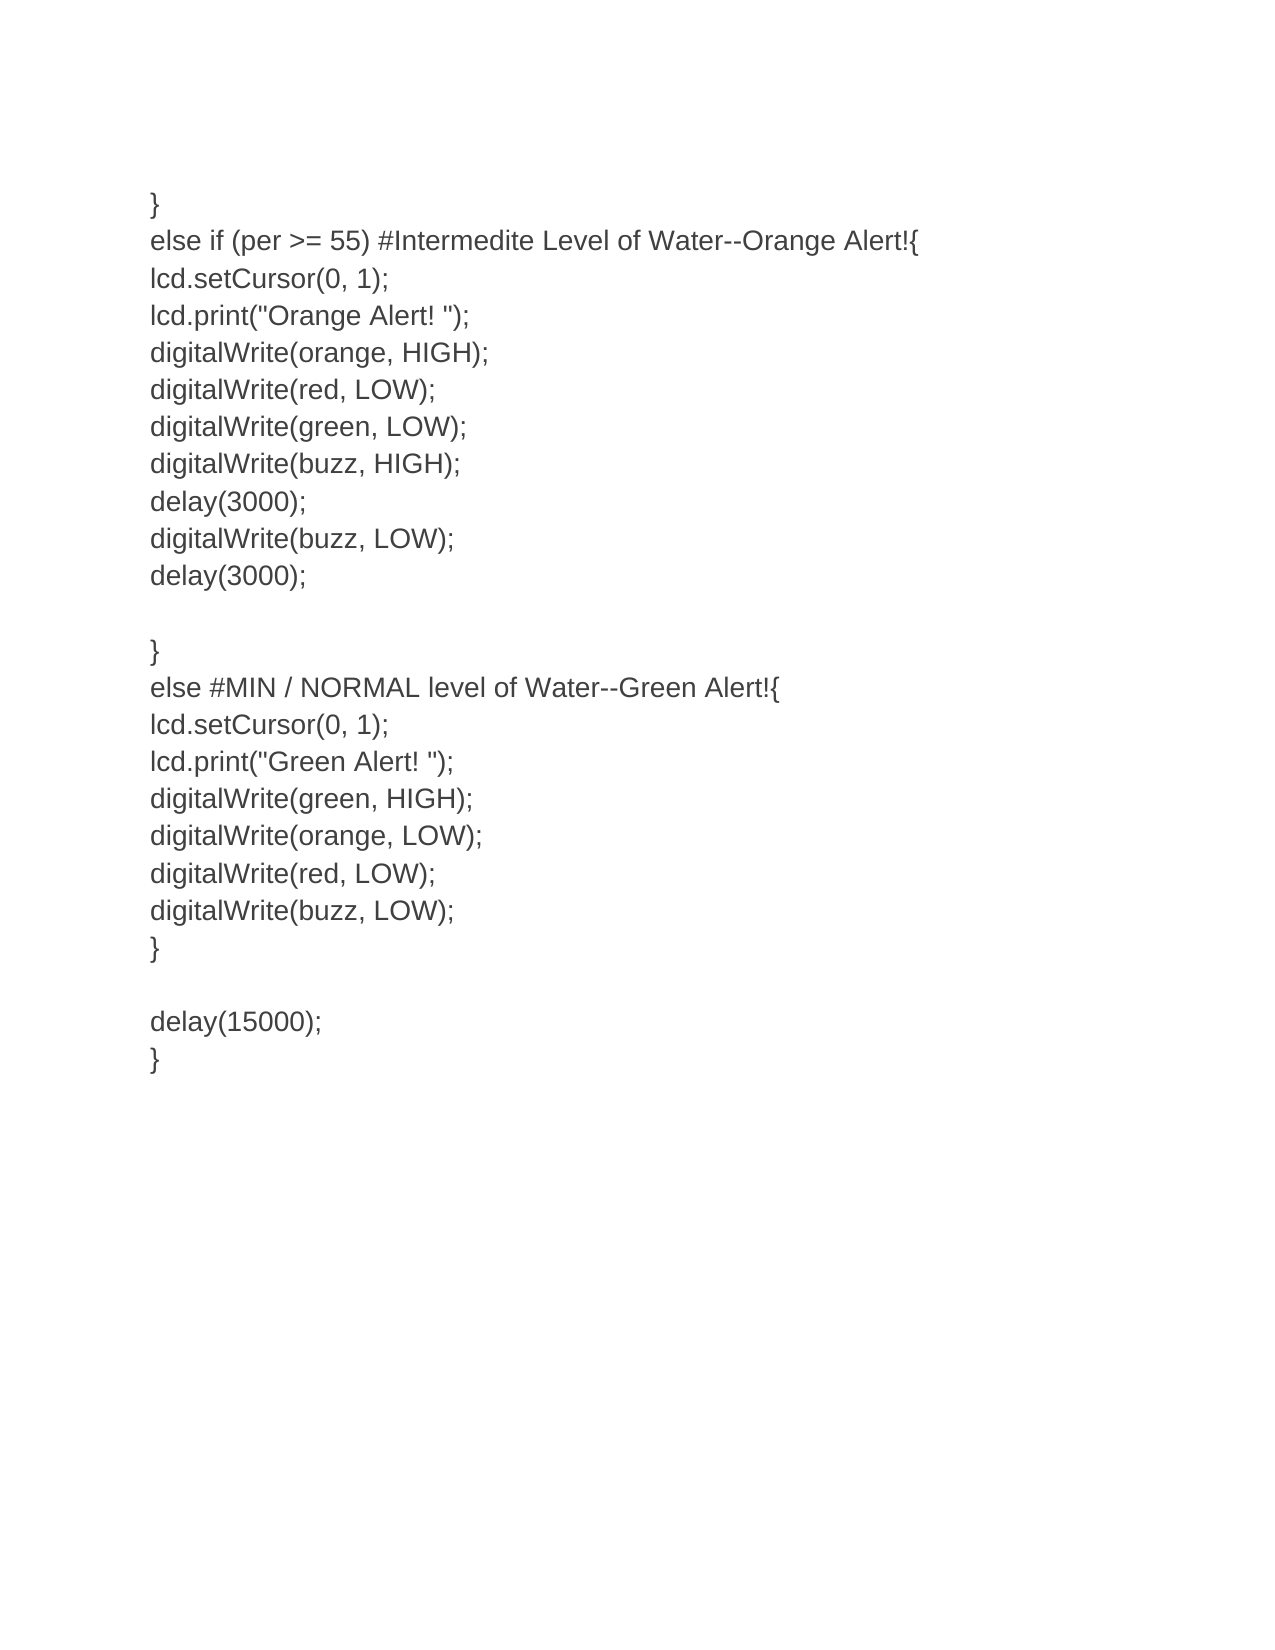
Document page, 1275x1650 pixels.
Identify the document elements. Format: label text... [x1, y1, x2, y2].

text } [150, 1042, 1125, 1075]
text digitalWrite(green, LOW); [150, 410, 1125, 443]
text digitalWrite(green, HIGH); [150, 782, 1125, 814]
text digitalWrite(red, LOW); [150, 373, 1125, 406]
text lcd.setCursor(0, 1); [150, 262, 1125, 294]
text else #MIN / NORMAL level of Water--Green Alert!{ [150, 671, 1125, 703]
text } [150, 931, 1125, 963]
text delay(3000); [150, 485, 1125, 517]
text lcd.print("Orange Alert! "); [150, 299, 1125, 331]
text else if (per >= 55) #Intermedite Level of Water--Orange Alert!{ [150, 224, 1125, 257]
text digitalWrite(buzz, LOW); [150, 522, 1125, 554]
text lcd.setCursor(0, 1); [150, 708, 1125, 740]
text digitalWrite(red, LOW); [150, 857, 1125, 889]
text digitalWrite(buzz, LOW); [150, 894, 1125, 926]
text digitalWrite(orange, HIGH); [150, 336, 1125, 368]
text digitalWrite(orange, LOW); [150, 819, 1125, 852]
text digitalWrite(buzz, HIGH); [150, 447, 1125, 480]
text delay(3000); [150, 559, 1125, 591]
text } [150, 633, 1125, 666]
text lcd.print("Green Alert! "); [150, 745, 1125, 777]
text } [150, 187, 1125, 219]
text delay(15000); [150, 1005, 1125, 1038]
